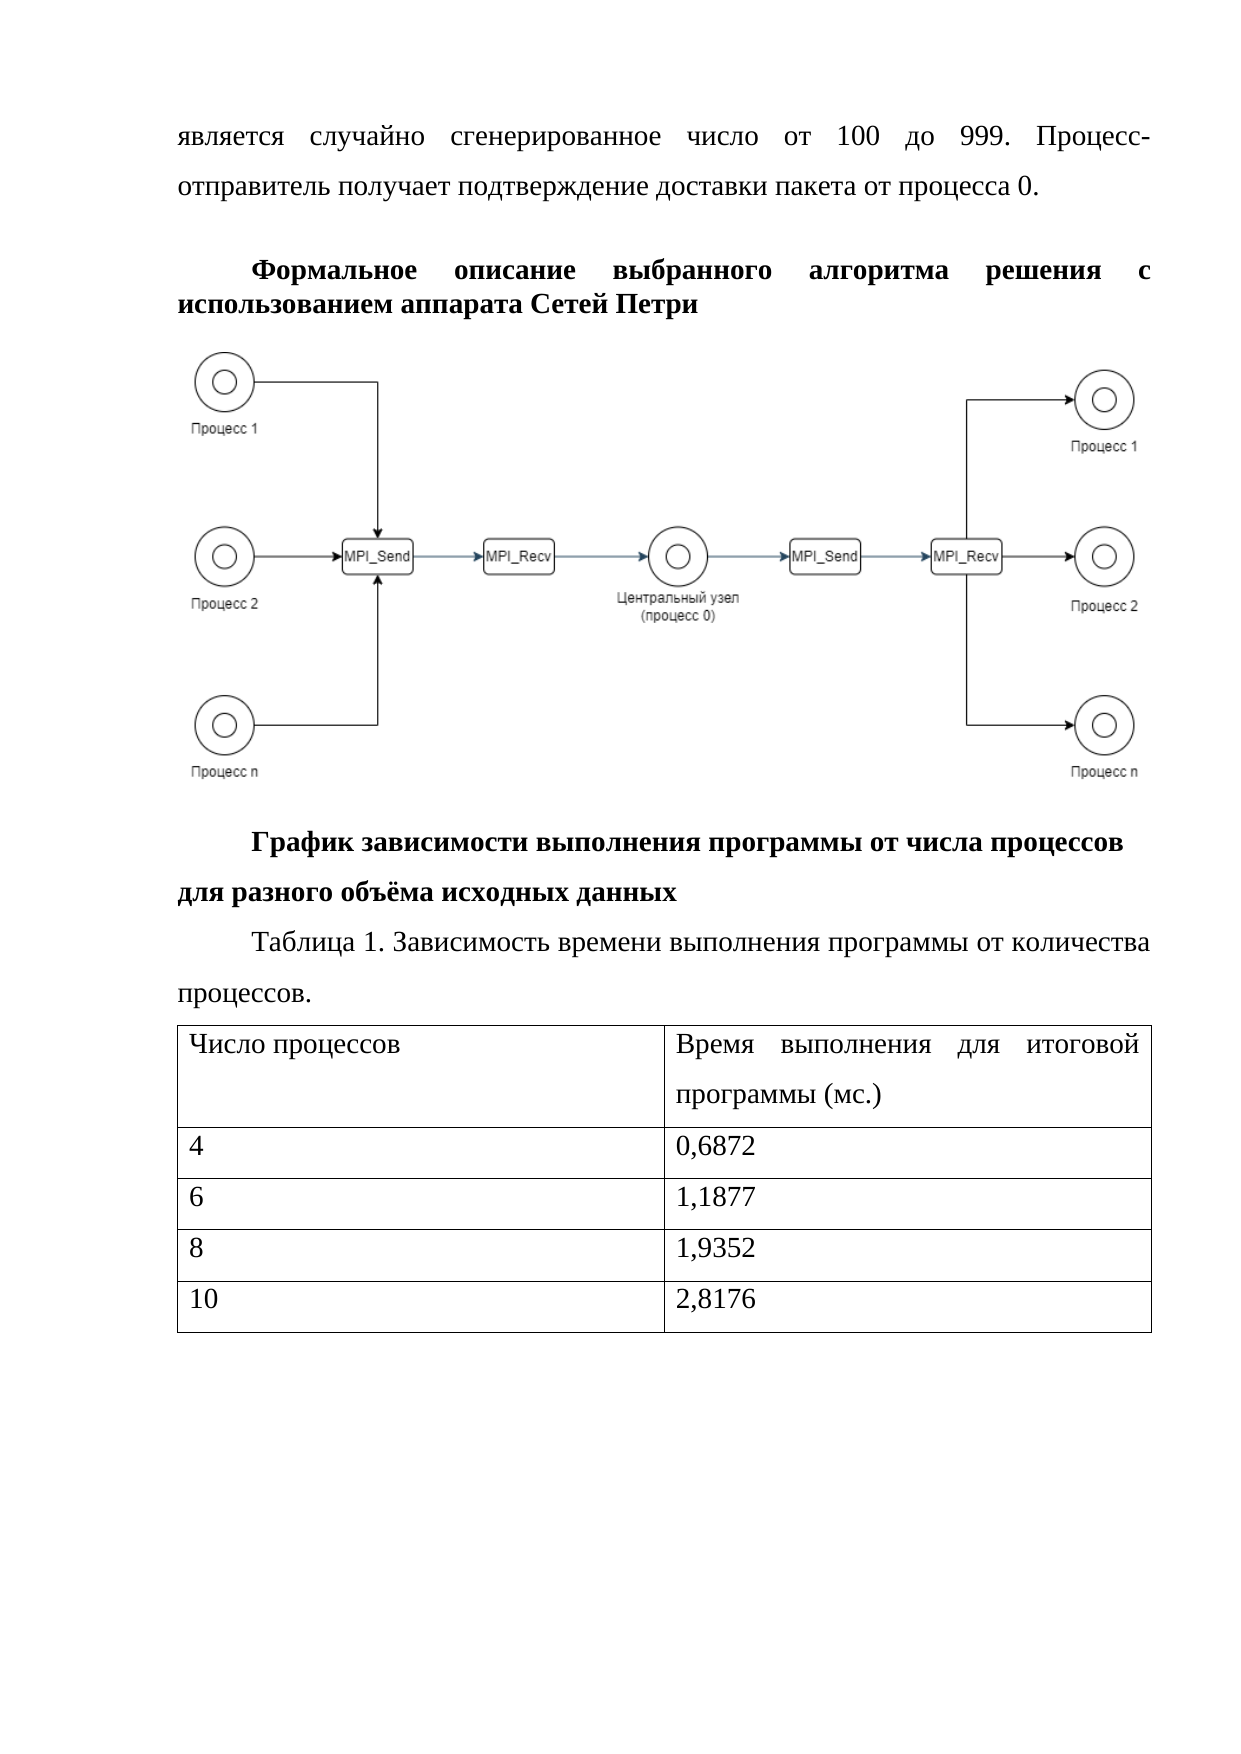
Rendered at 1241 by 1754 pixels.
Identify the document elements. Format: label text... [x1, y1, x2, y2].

text Таблица 1. Зависимость времени выполнения программы от количества процессов. [177, 924, 1152, 1008]
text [177, 118, 1152, 202]
table_cell 0,6872 [665, 1128, 1151, 1178]
table_cell 10 [178, 1282, 664, 1332]
table_header Число процессов [178, 1026, 664, 1127]
table_cell 4 [178, 1128, 664, 1178]
table_cell 2,8176 [665, 1282, 1151, 1332]
text График зависимости выполнения программы от числа процессов для разного объёма исходных данных [177, 824, 1152, 908]
table_cell 8 [178, 1230, 664, 1281]
table_cell 6 [178, 1179, 664, 1229]
text Формальное описание выбранного алгоритма решения с использованием аппарата Сетей Петри [177, 252, 1152, 319]
table_cell 1,1877 [665, 1179, 1151, 1229]
table_cell 1,9352 [665, 1230, 1151, 1281]
table_header Время выполнения для итоговой программы (мс.) [665, 1026, 1151, 1127]
picture [177, 352, 1151, 791]
